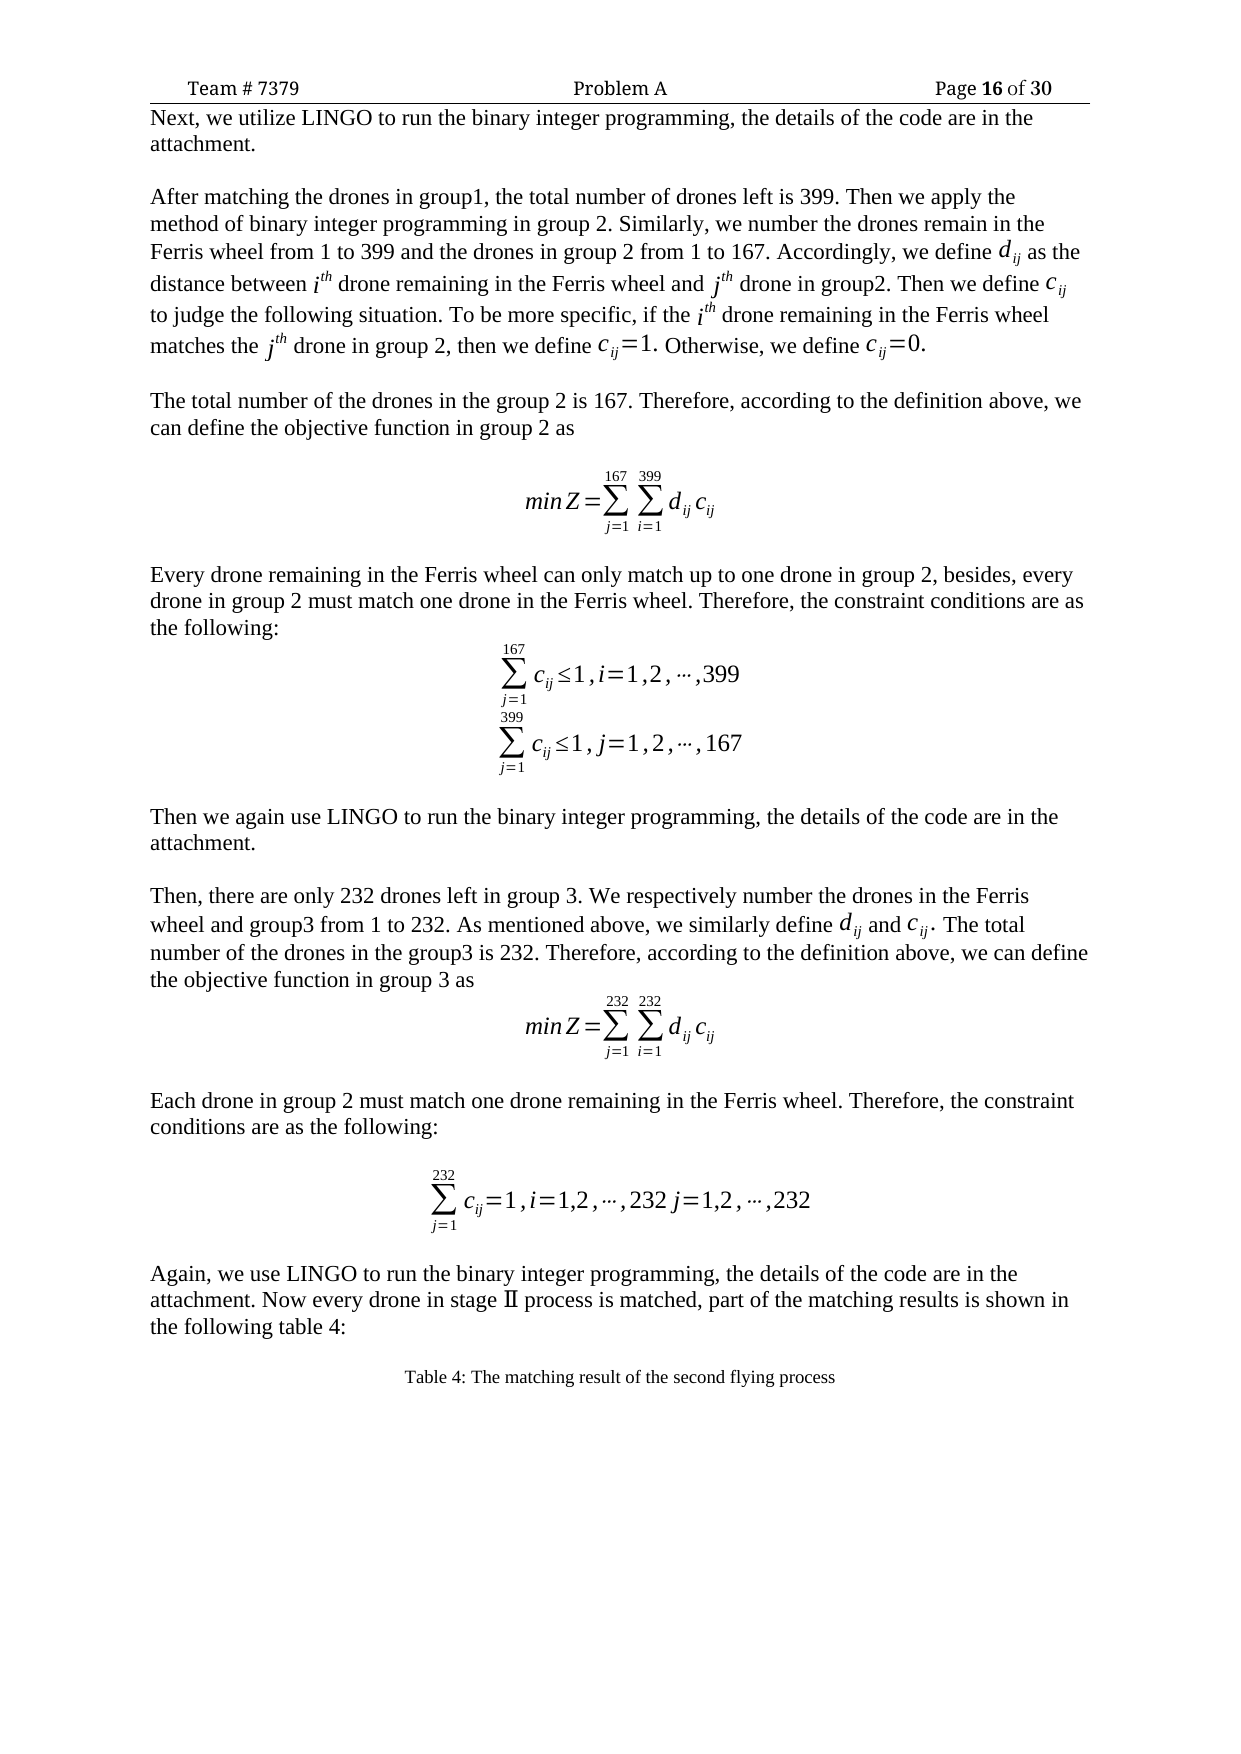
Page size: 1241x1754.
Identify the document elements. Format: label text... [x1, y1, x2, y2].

text Table 4: The matching result of the second flying process [150, 1366, 1090, 1387]
text Then, there are only 232 drones left in group 3. We respectively number the drones in the Ferris wheel and group3 from 1 to 232. As mentioned above, we similarly define and The total number of the drones in the group3 is 232. Therefore, according to the definition above, we can define the objective function in group 3 as [150, 882, 1090, 992]
text Next, we utilize LINGO to run the binary integer programming, the details of the code are in the attachment. [150, 104, 1090, 157]
text Again, we use LINGO to run the binary integer programming, the details of the code are in the attachment. Now every drone in stage Ⅱ process is matched, part of the matching results is shown in the following table 4: [150, 1260, 1090, 1339]
text Every drone remaining in the Ferris wheel can only match up to one drone in group 2, besides, every drone in group 2 must match one drone in the Ferris wheel. Therefore, the constraint conditions are as the following: [150, 561, 1090, 640]
text The total number of the drones in the group 2 is 167. Therefore, according to the definition above, we can define the objective function in group 2 as [150, 387, 1090, 440]
text After matching the drones in group1, the total number of drones left is 399. Then we apply the method of binary integer programming in group 2. Similarly, we number the drones remain in the Ferris wheel from 1 to 399 and the drones in group 2 from 1 to 167. Accordingly, we define as the distance between drone remaining in the Ferris wheel and drone in group2. Then we define to judge the following situation. To be more specific, if the drone remaining in the Ferris wheel matches the drone in group 2, then we define Otherwise, we define [150, 183, 1090, 361]
text Then we again use LINGO to run the binary integer programming, the details of the code are in the attachment. [150, 803, 1090, 855]
text Each drone in group 2 must match one drone remaining in the Ferris wheel. Therefore, the constraint conditions are as the following: [150, 1087, 1090, 1139]
